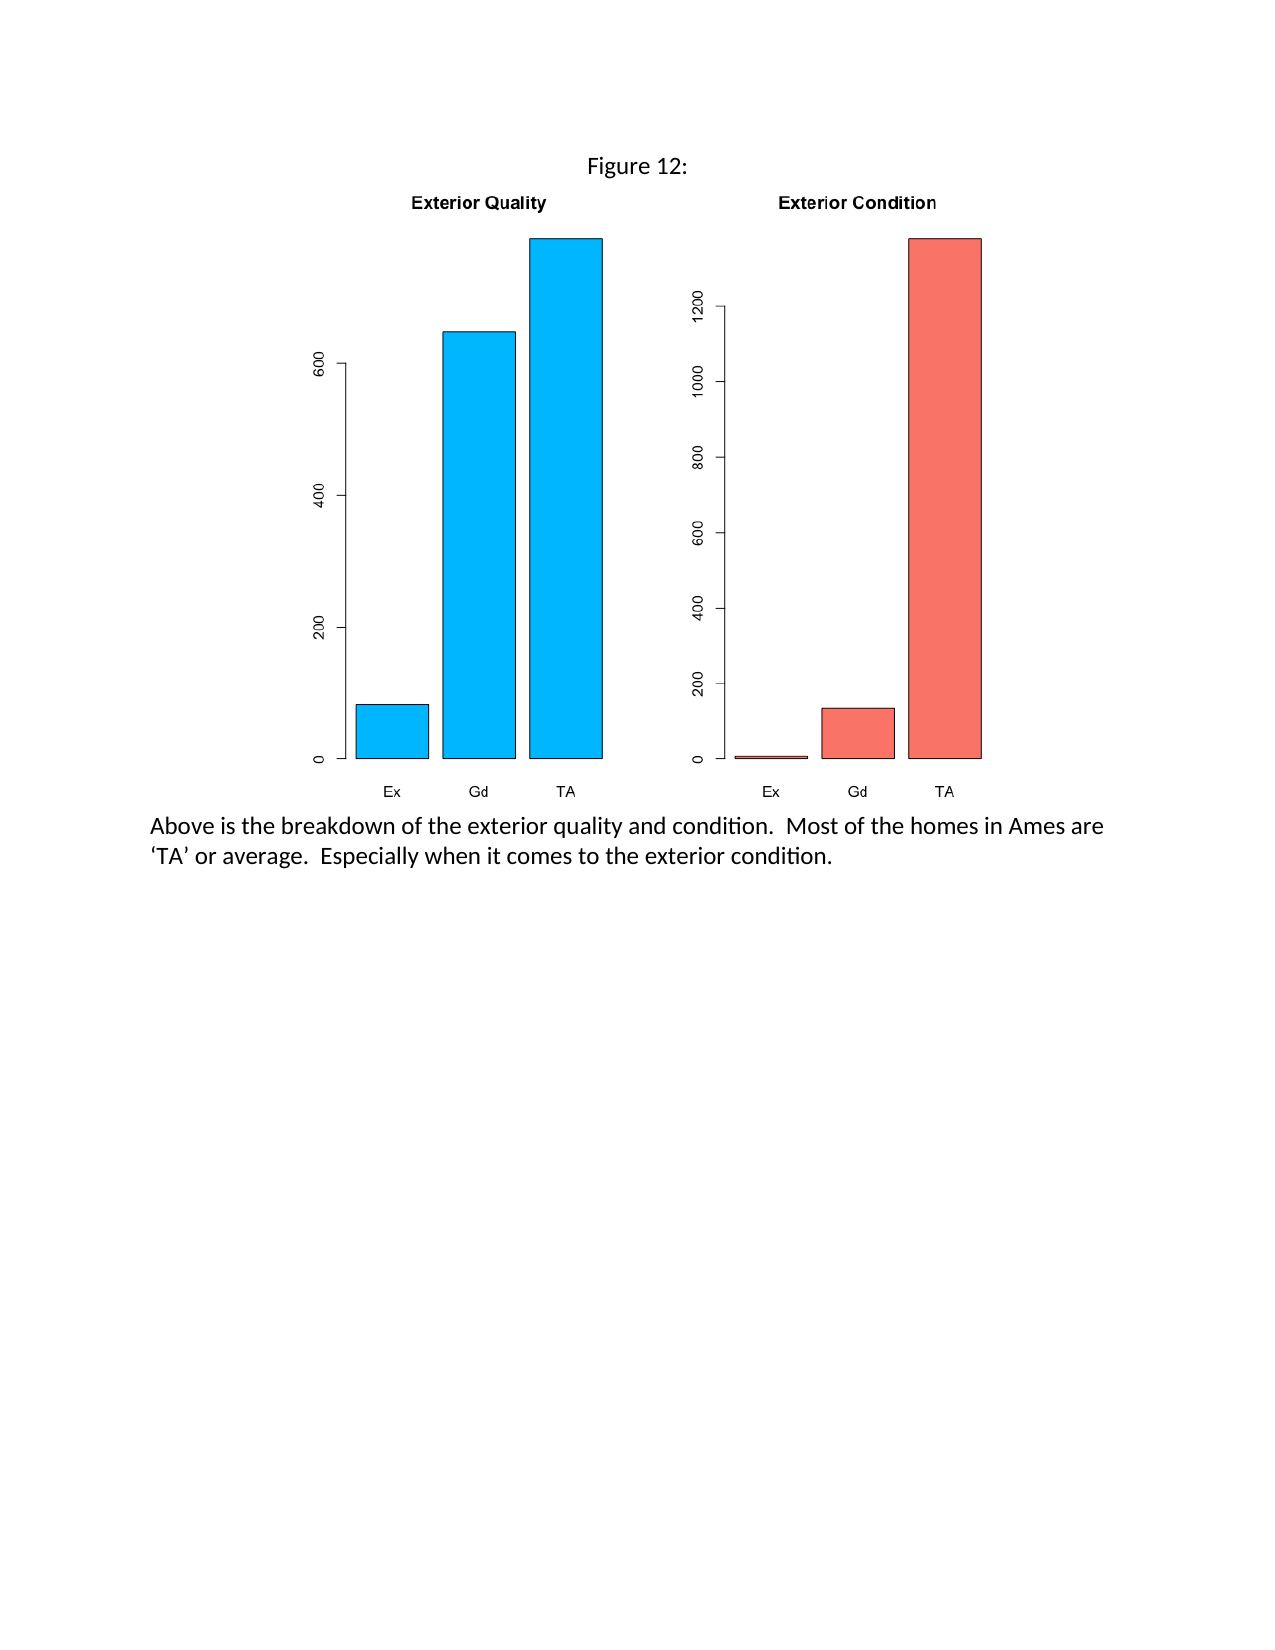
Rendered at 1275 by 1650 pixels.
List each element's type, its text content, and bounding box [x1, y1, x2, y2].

picture [286, 180, 989, 810]
text Figure 12: [150, 150, 1125, 181]
text Above is the breakdown of the exterior quality and condition. Most of the homes in Ames are ‘TA’ or average. Especially when it comes to the exterior condition. [150, 810, 1125, 871]
